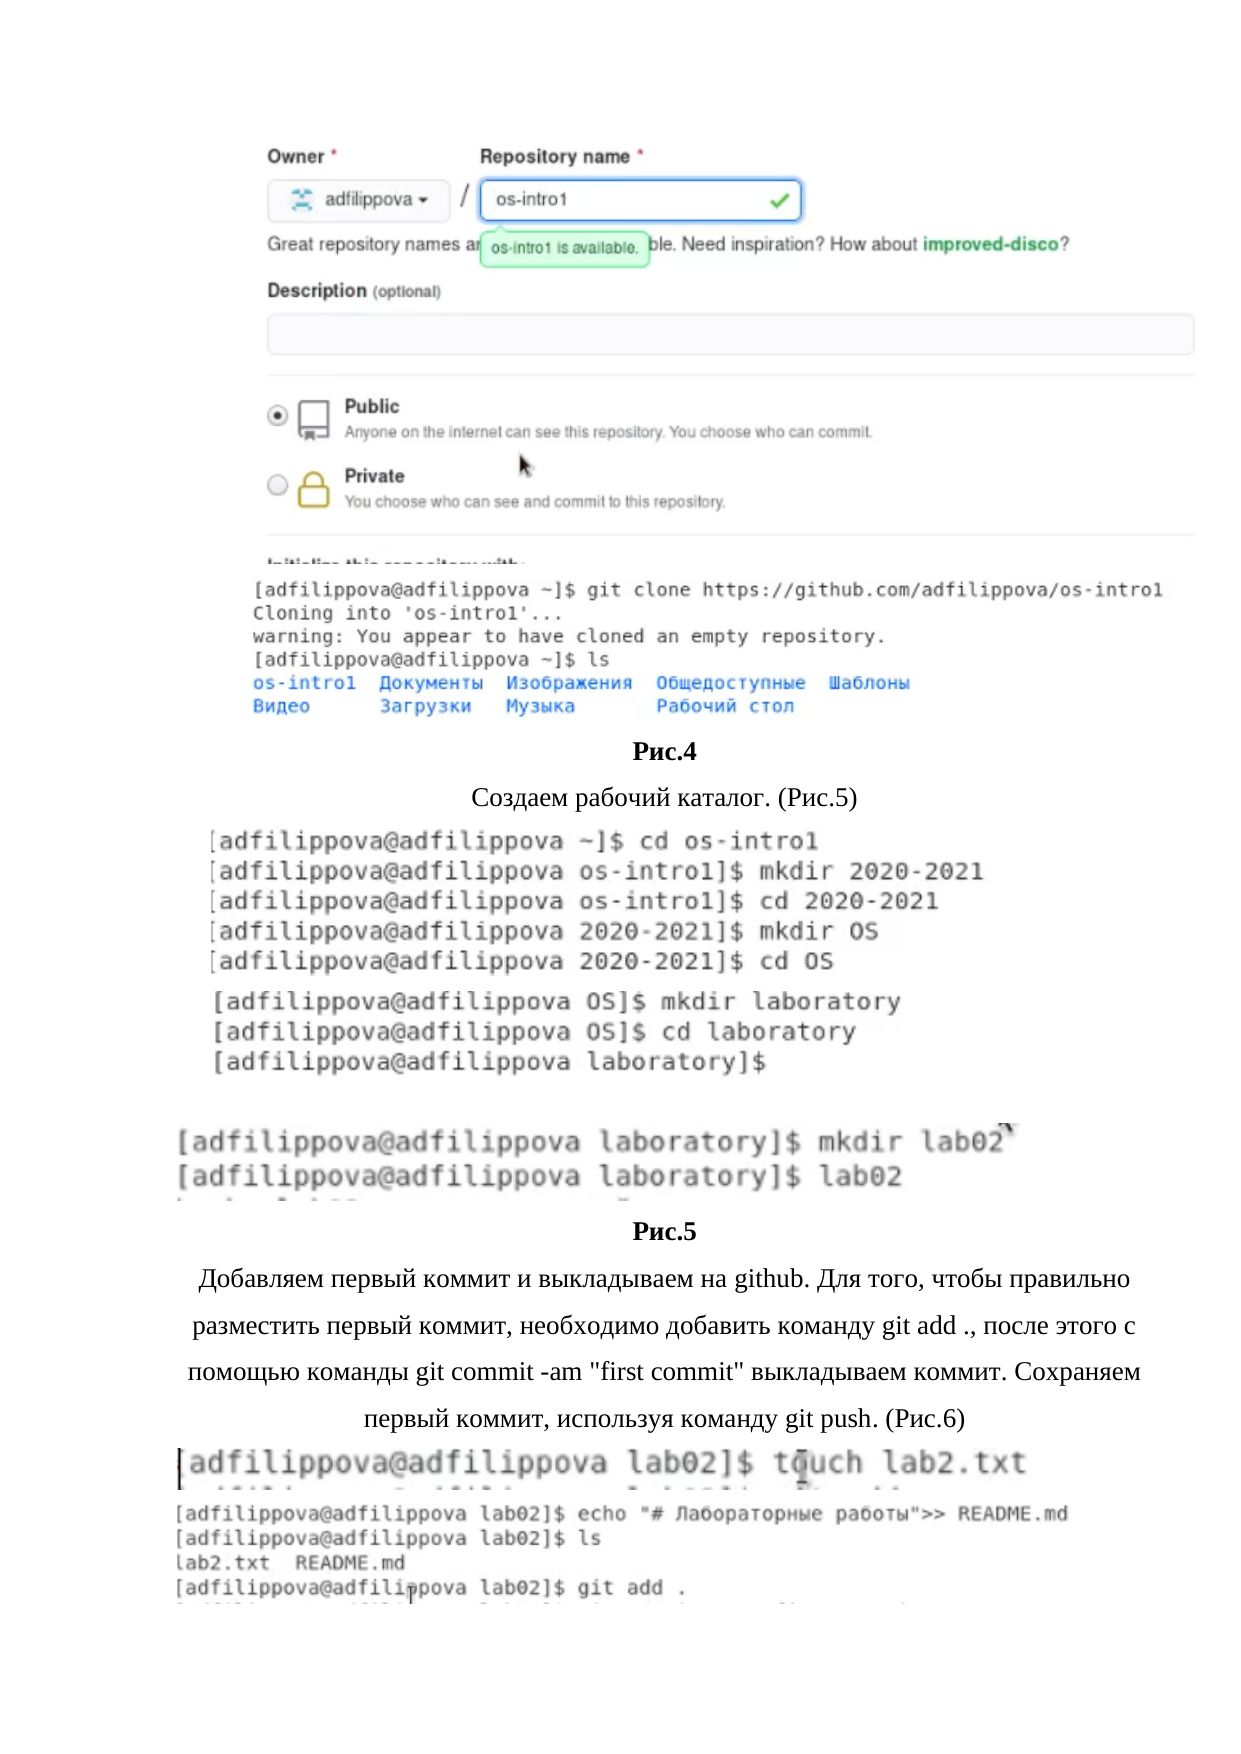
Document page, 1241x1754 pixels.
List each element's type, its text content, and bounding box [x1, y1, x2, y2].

picture [211, 828, 1118, 976]
text Создаем рабочий каталог. (Рис.5) [177, 781, 1152, 813]
text Рис.4 [177, 735, 1152, 766]
picture [177, 1504, 1152, 1604]
picture [210, 991, 1119, 1108]
picture [252, 118, 1227, 564]
picture [177, 1448, 1152, 1490]
text Рис.5 [177, 1215, 1152, 1247]
picture [252, 578, 1227, 720]
picture [177, 1123, 1152, 1201]
text Добавляем первый коммит и выкладываем на github. Для того, чтобы правильно разместить первый коммит, необходимо добавить команду git add ., после этого с помощью команды git commit -am "first commit" выкладываем коммит. Сохраняем первый коммит, используя команду git push. (Рис.6) [177, 1262, 1152, 1433]
